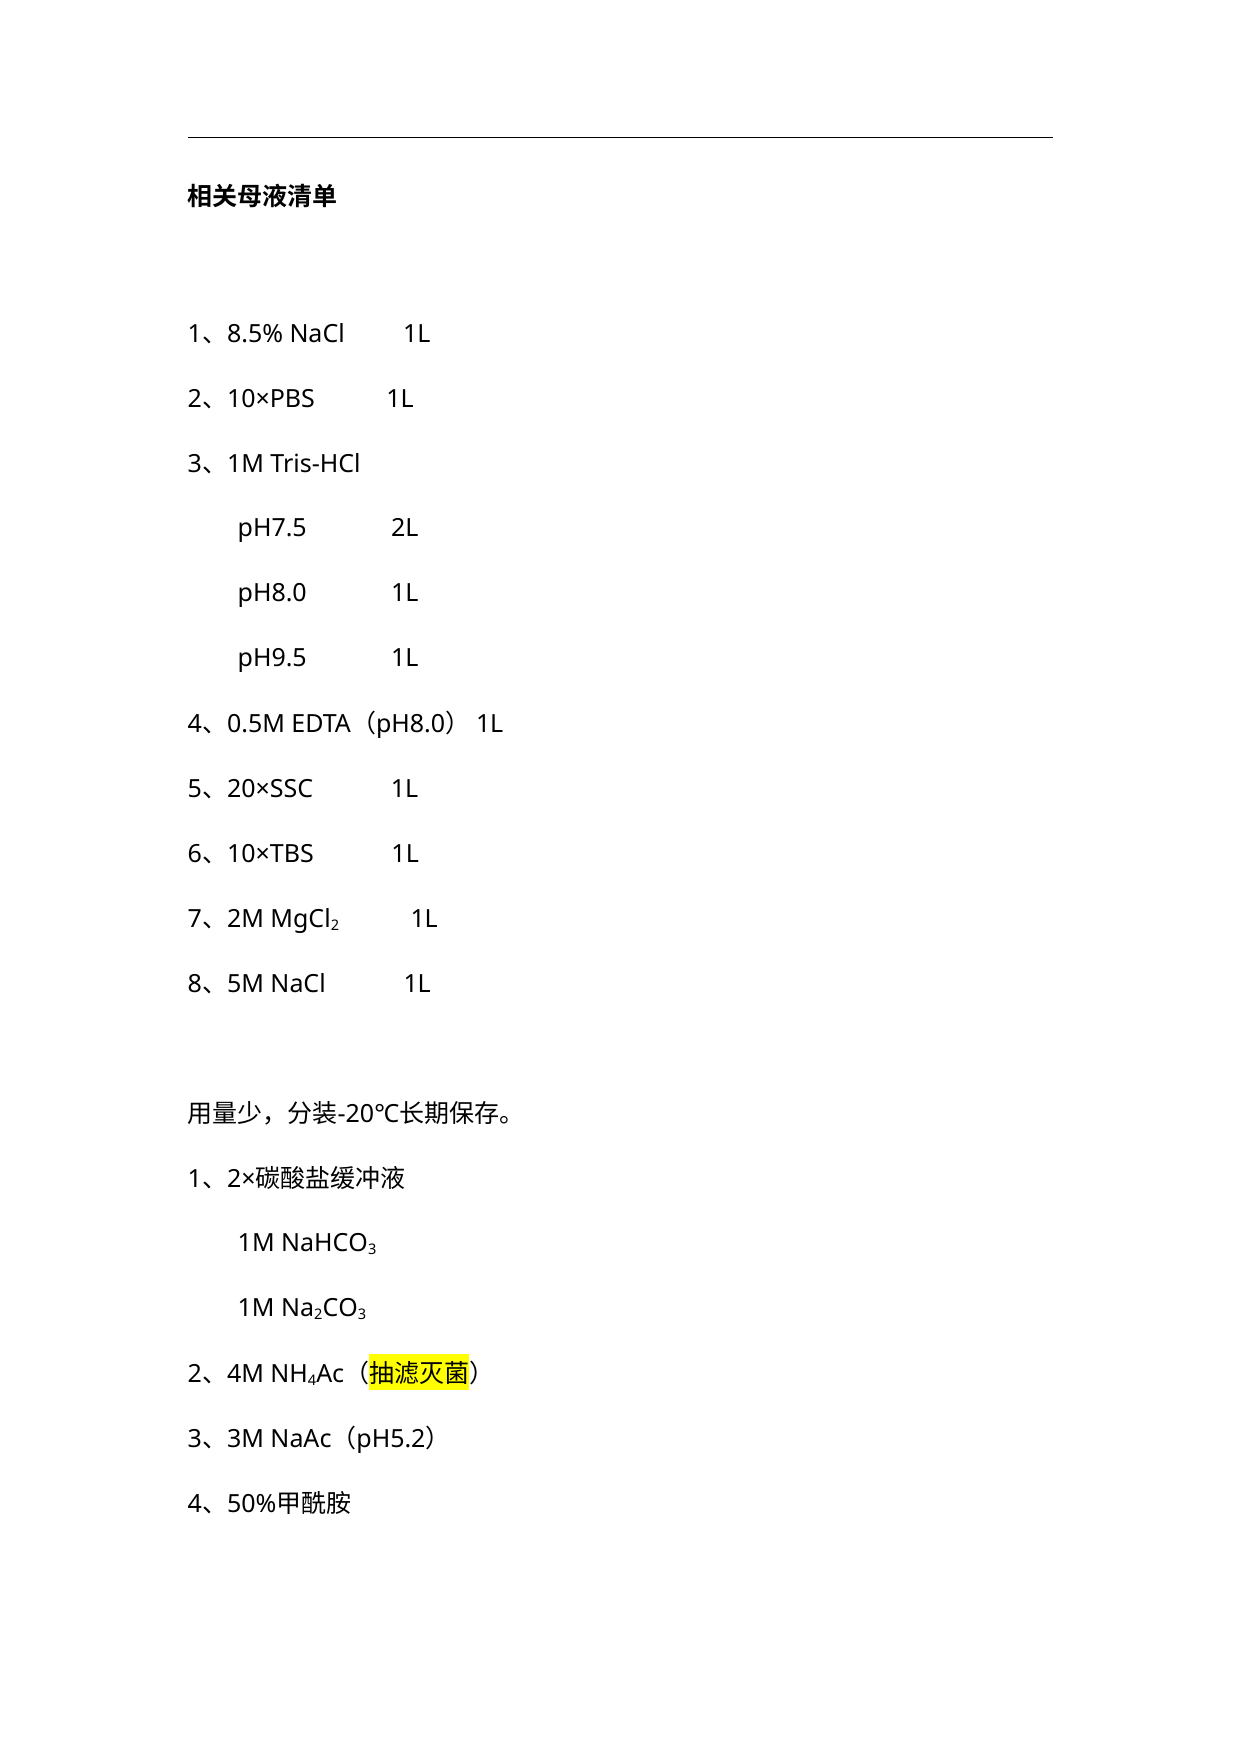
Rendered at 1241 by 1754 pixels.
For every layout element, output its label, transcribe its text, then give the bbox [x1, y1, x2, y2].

text 2、4M NH4Ac（抽滤灭菌） [187, 1339, 1053, 1404]
text 5、20×SSC 1L [187, 754, 1053, 819]
text 2、10×PBS 1L [187, 364, 1053, 429]
text 4、50%甲酰胺 [187, 1469, 1053, 1534]
text 相关母液清单 [187, 162, 1053, 227]
text 用量少，分装-20℃长期保存。 [187, 1079, 1053, 1144]
text 3、3M NaAc（pH5.2） [187, 1404, 1053, 1469]
text 1M Na2CO3 [187, 1274, 1053, 1339]
text pH9.5 1L [187, 624, 1053, 689]
text pH8.0 1L [187, 559, 1053, 624]
text 1、2×碳酸盐缓冲液 [187, 1144, 1053, 1209]
text 7、2M MgCl2 1L [187, 884, 1053, 949]
text pH7.5 2L [187, 494, 1053, 559]
text 1M NaHCO3 [187, 1209, 1053, 1274]
text 8、5M NaCl 1L [187, 949, 1053, 1014]
text 3、1M Tris-HCl [187, 429, 1053, 494]
text 6、10×TBS 1L [187, 819, 1053, 884]
text 1、8.5% NaCl 1L [187, 299, 1053, 364]
text 4、0.5M EDTA（pH8.0） 1L [187, 689, 1053, 754]
